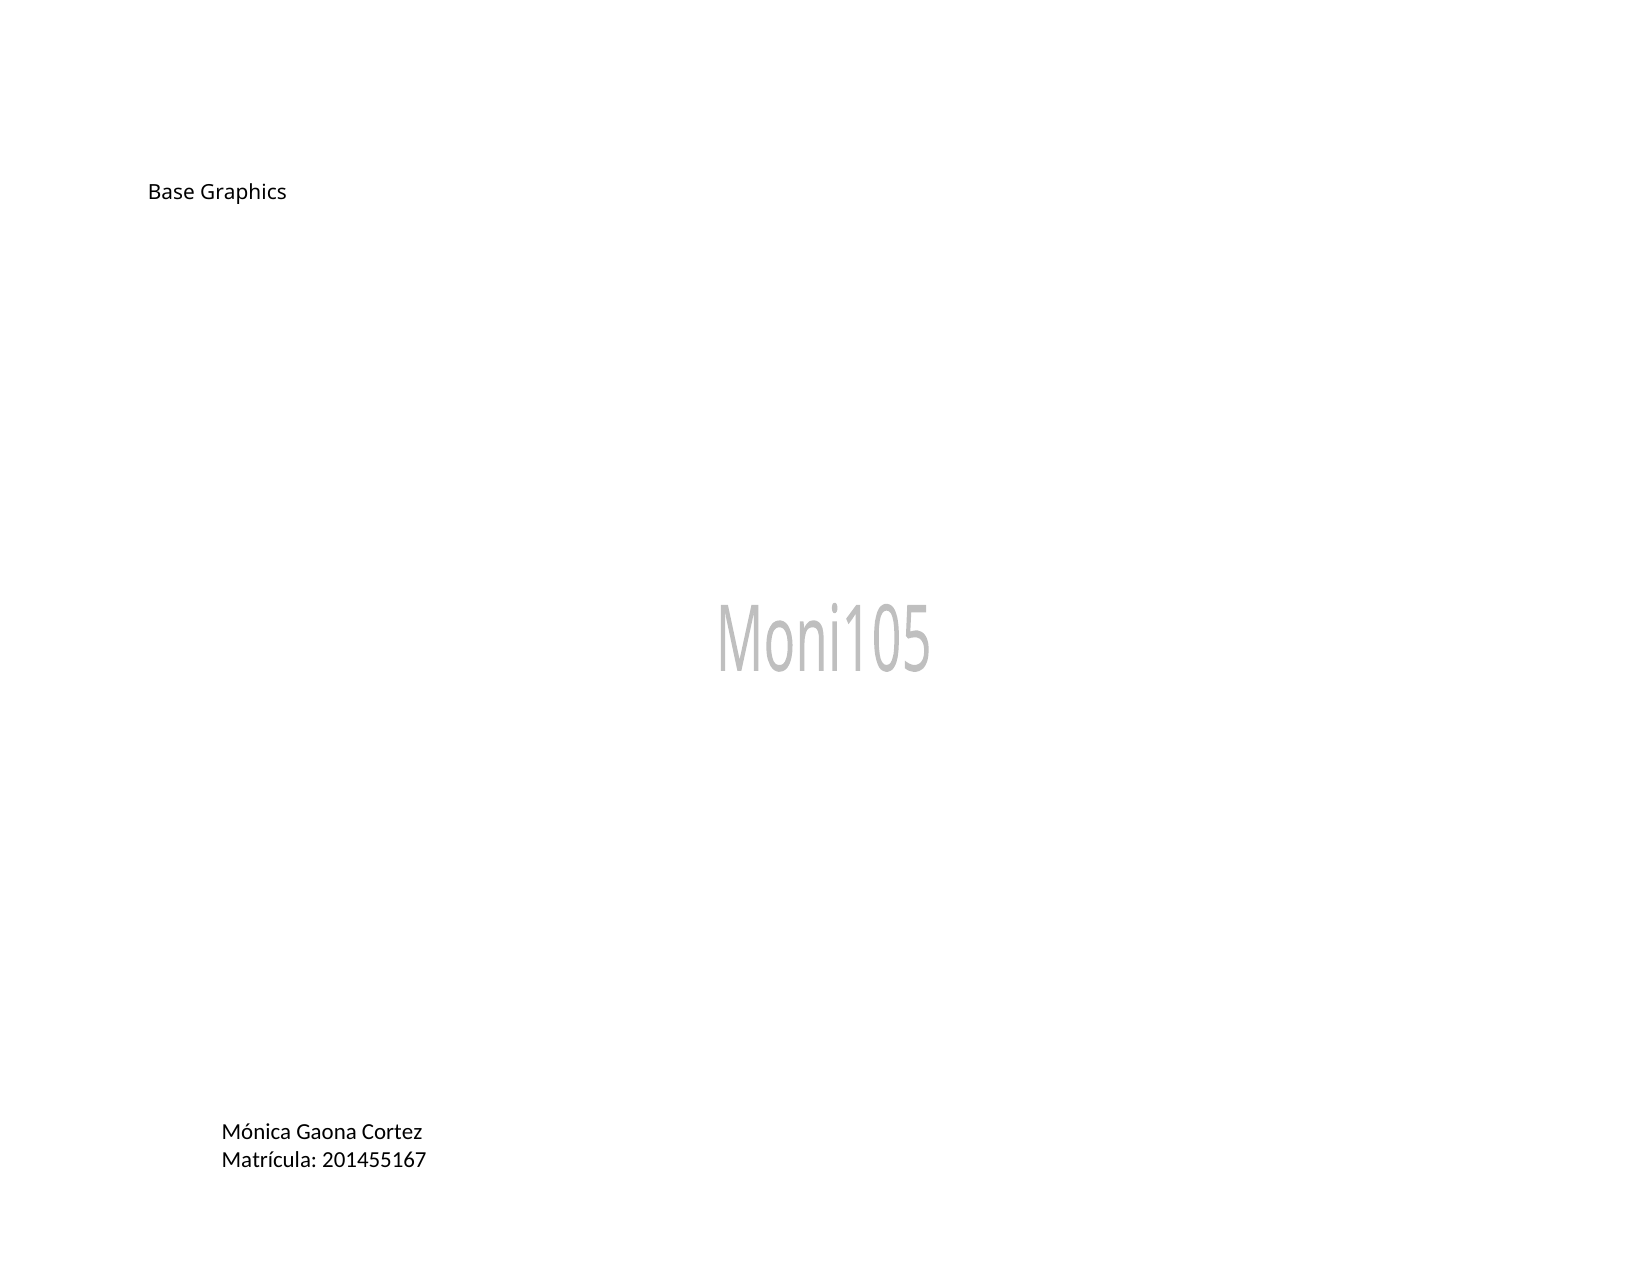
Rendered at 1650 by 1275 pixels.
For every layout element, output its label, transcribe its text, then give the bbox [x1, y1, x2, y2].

text Base Graphics [148, 177, 1502, 206]
